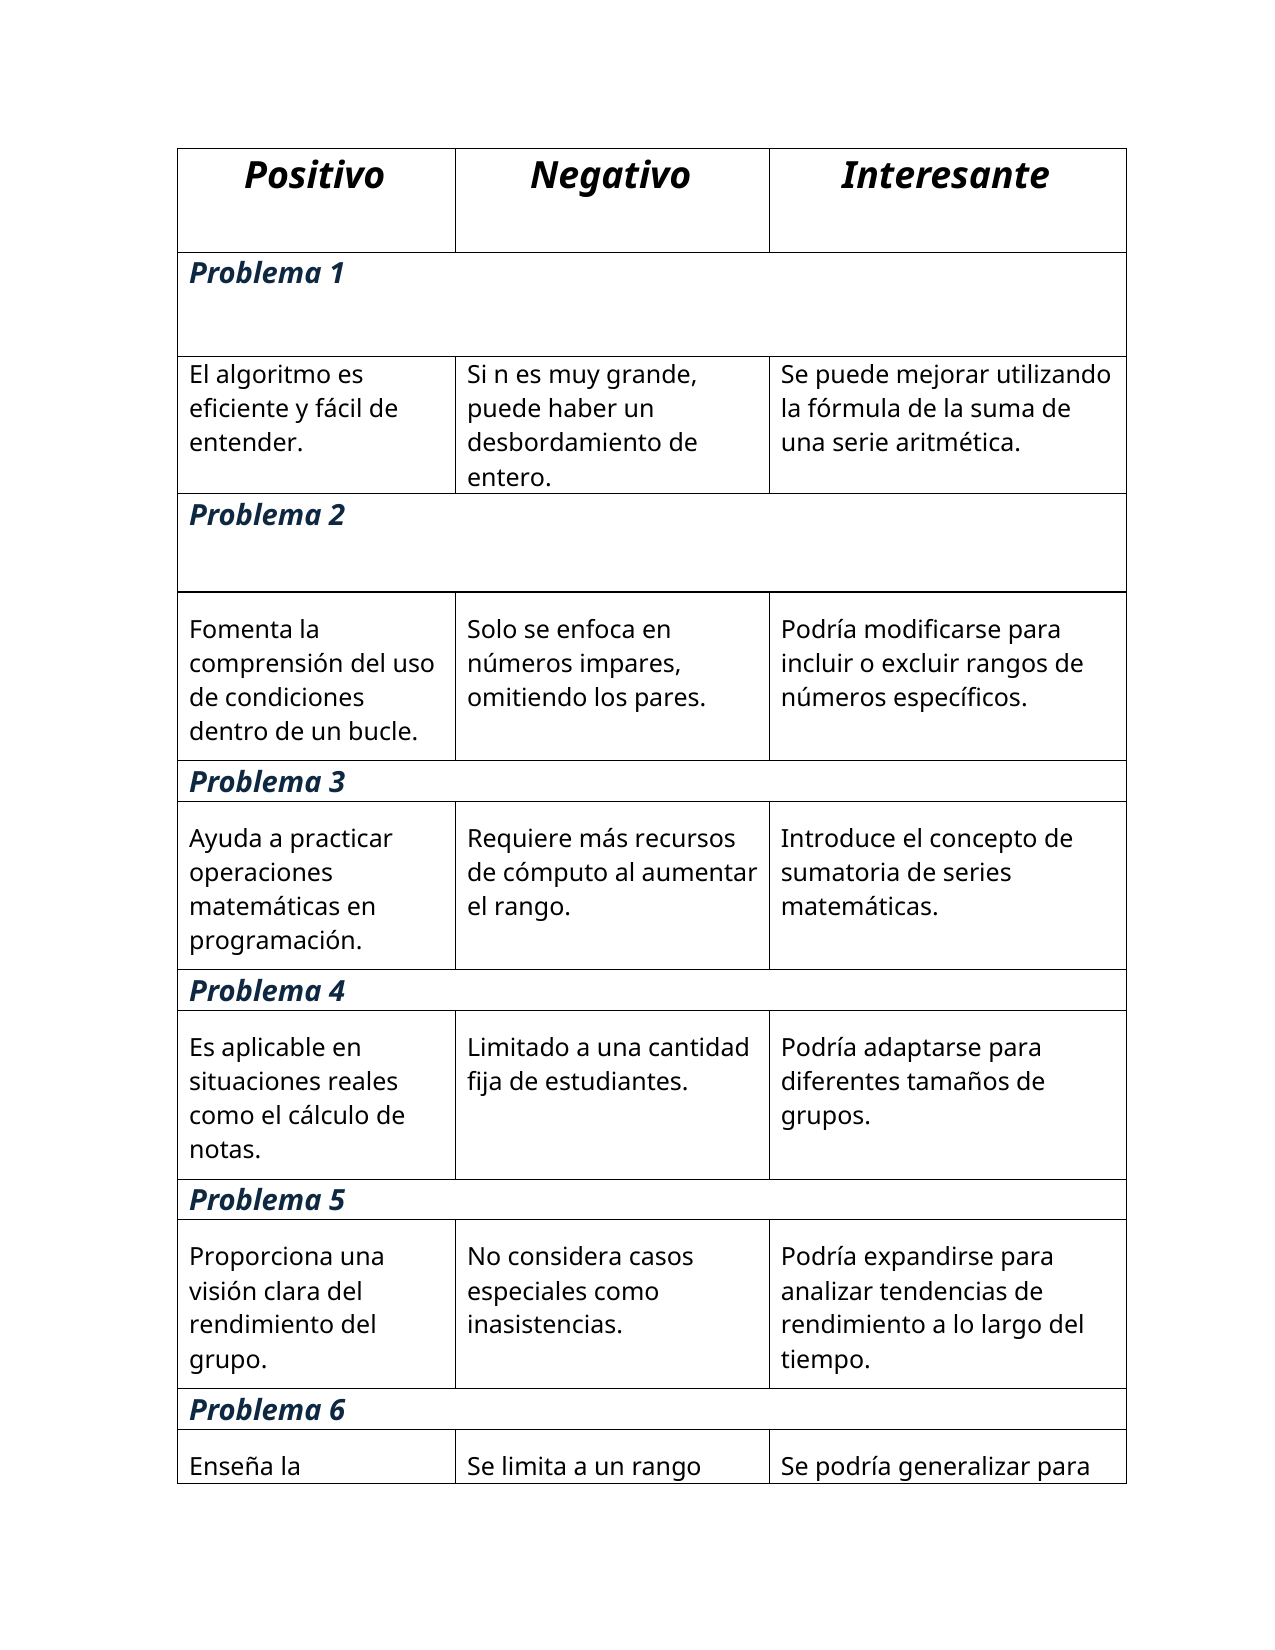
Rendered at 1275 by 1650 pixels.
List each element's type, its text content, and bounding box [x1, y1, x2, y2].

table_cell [770, 1430, 1126, 1482]
table_cell Problema 6 [178, 1389, 1126, 1428]
table_cell Problema 1 [178, 253, 1126, 356]
table_cell Podría expandirse para analizar tendencias de rendimiento a lo largo del tiempo. [770, 1220, 1126, 1388]
table_cell Si n es muy grande, puede haber un desbordamiento de entero. [456, 357, 769, 493]
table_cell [456, 1430, 769, 1482]
table_cell Problema 2 [178, 494, 1126, 591]
table_cell No considera casos especiales como inasistencias. [456, 1220, 769, 1388]
table_cell Proporciona una visión clara del rendimiento del grupo. [178, 1220, 455, 1388]
table_cell Introduce el concepto de sumatoria de series matemáticas. [770, 802, 1126, 969]
table_header Positivo [178, 149, 455, 252]
table_cell El algoritmo es eficiente y fácil de entender. [178, 357, 455, 493]
table_cell Problema 5 [178, 1180, 1126, 1219]
table_header Interesante [770, 149, 1126, 252]
table_cell Podría adaptarse para diferentes tamaños de grupos. [770, 1011, 1126, 1178]
table_header Negativo [456, 149, 769, 252]
table_cell Requiere más recursos de cómputo al aumentar el rango. [456, 802, 769, 969]
table_cell Limitado a una cantidad fija de estudiantes. [456, 1011, 769, 1178]
table_cell Problema 3 [178, 761, 1126, 801]
table_cell Ayuda a practicar operaciones matemáticas en programación. [178, 802, 455, 969]
table_cell Es aplicable en situaciones reales como el cálculo de notas. [178, 1011, 455, 1178]
table_cell Se puede mejorar utilizando la fórmula de la suma de una serie aritmética. [770, 357, 1126, 493]
table_cell Fomenta la comprensión del uso de condiciones dentro de un bucle. [178, 593, 455, 760]
table_cell Solo se enfoca en números impares, omitiendo los pares. [456, 593, 769, 760]
table_cell Problema 4 [178, 970, 1126, 1010]
table_cell Podría modificarse para incluir o excluir rangos de números específicos. [770, 593, 1126, 760]
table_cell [178, 1430, 455, 1482]
